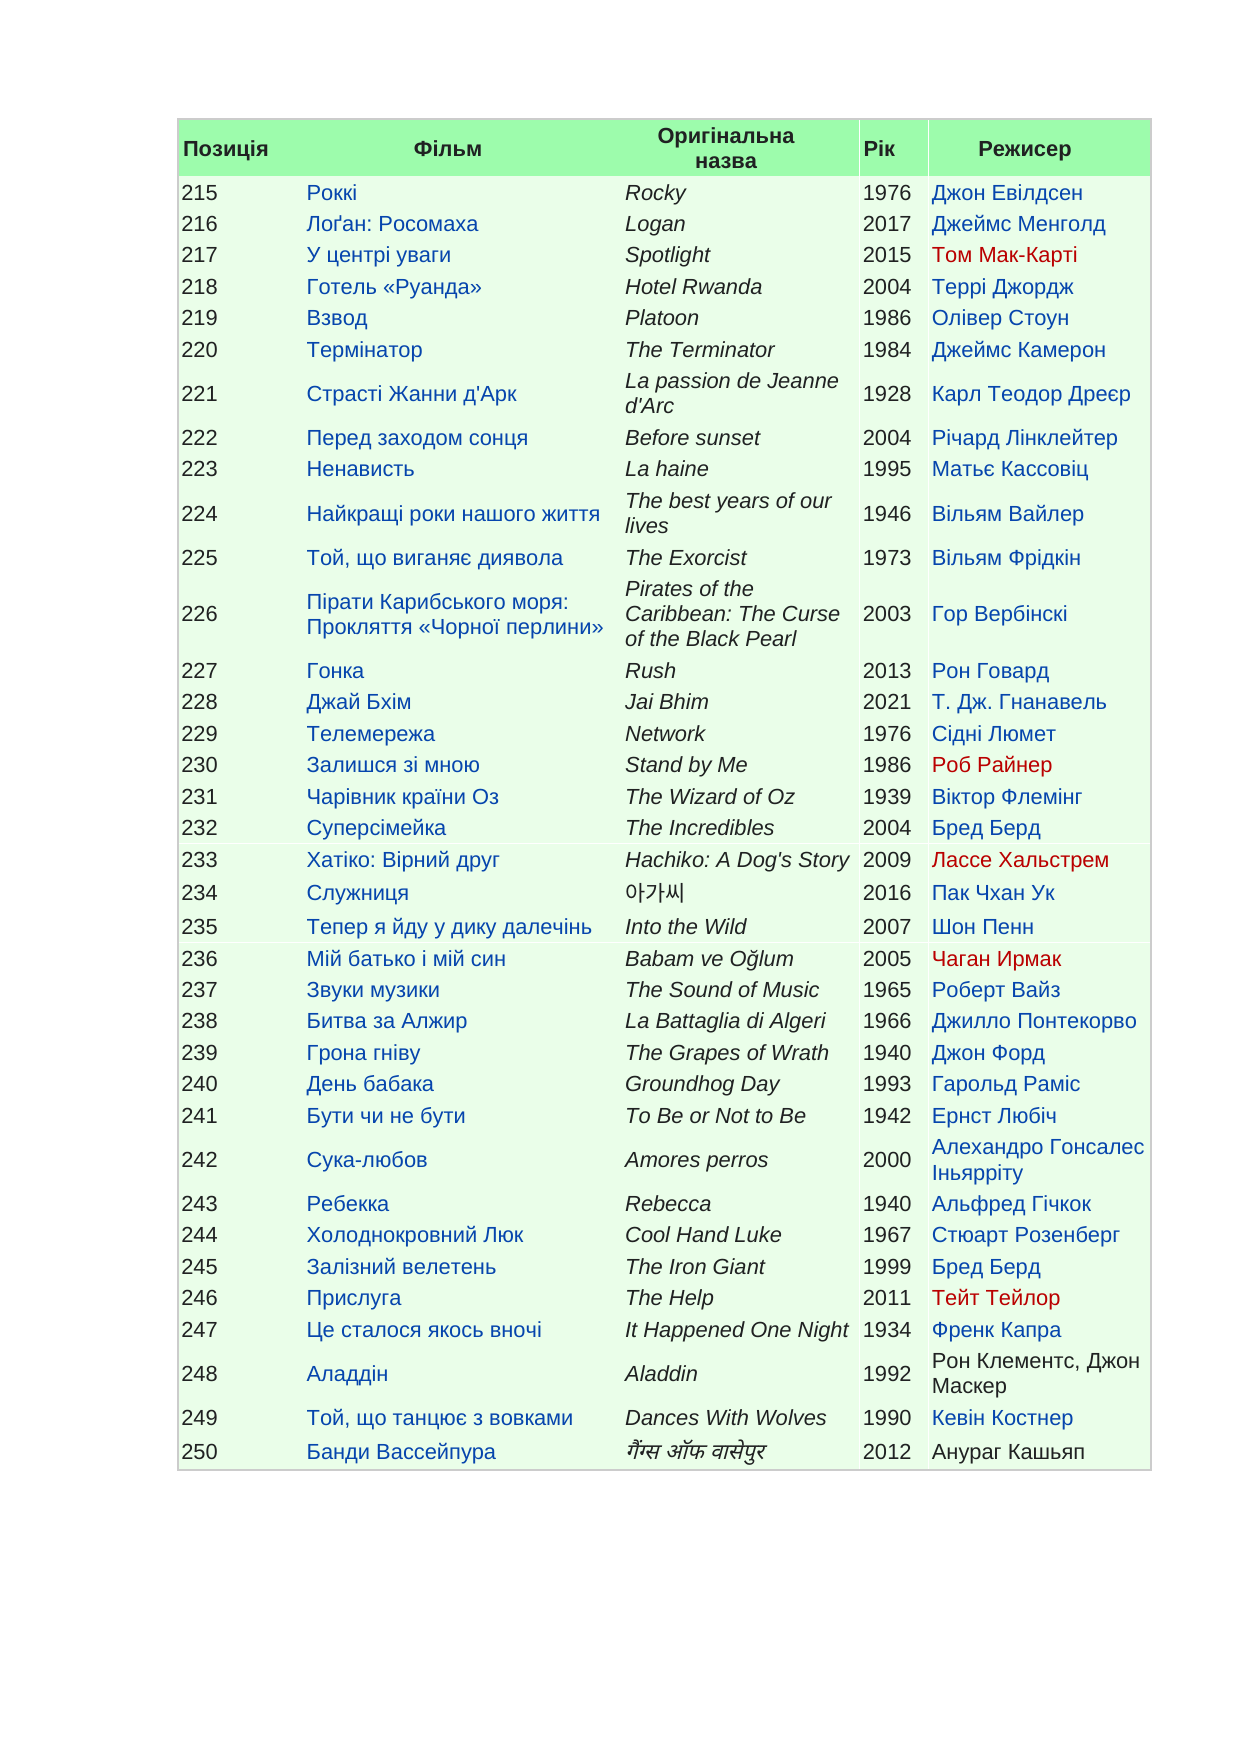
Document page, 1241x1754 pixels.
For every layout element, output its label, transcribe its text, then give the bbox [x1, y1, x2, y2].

table_cell Залізний велетень [303, 1251, 622, 1282]
table_cell 244 [179, 1219, 303, 1251]
table_cell 2004 [860, 422, 928, 453]
table_cell Гонка [303, 655, 622, 686]
table_cell 2005 [860, 943, 928, 974]
table_cell 2013 [860, 655, 928, 686]
table_cell 1986 [860, 302, 928, 334]
table_cell 225 [179, 541, 303, 573]
table_cell Найкращі роки нашого життя [303, 485, 622, 541]
table_cell The Grapes of Wrath [622, 1037, 859, 1068]
table_cell 221 [179, 365, 303, 422]
table_cell Гарольд Раміс [929, 1068, 1150, 1100]
table_cell Пак Чхан Ук [929, 875, 1150, 911]
table_cell Пірати Карибського моря: Прокляття «Чорної перлини» [303, 573, 622, 655]
table_cell Сука-любов [303, 1131, 622, 1188]
table_cell 241 [179, 1100, 303, 1131]
table_cell Прислуга [303, 1282, 622, 1314]
table_cell Рон Говард [929, 655, 1150, 686]
table_cell Гор Вербінскі [929, 573, 1150, 655]
table_cell Той, що виганяє диявола [303, 541, 622, 573]
table_cell 2003 [860, 573, 928, 655]
table_cell 216 [179, 208, 303, 239]
table_header Позиція [179, 120, 303, 176]
table_cell Hotel Rwanda [622, 271, 859, 302]
table_cell Аладдін [303, 1345, 622, 1402]
table_cell 240 [179, 1068, 303, 1100]
table_cell Роберт Вайз [929, 974, 1150, 1005]
table_cell 1965 [860, 974, 928, 1005]
table_cell Dances With Wolves [622, 1402, 859, 1433]
table_cell The Terminator [622, 334, 859, 365]
table_cell Rebecca [622, 1188, 859, 1219]
table_cell Бред Берд [929, 812, 1150, 843]
table_cell Річард Лінклейтер [929, 422, 1150, 453]
table_cell 234 [179, 875, 303, 911]
table_cell 220 [179, 334, 303, 365]
table_cell Чаган Ирмак [929, 943, 1150, 974]
table_cell 1940 [860, 1188, 928, 1219]
table_cell Битва за Алжир [303, 1005, 622, 1037]
table_cell 1995 [860, 453, 928, 485]
table_cell 2016 [860, 875, 928, 911]
table_cell 2012 [860, 1433, 928, 1469]
table_cell 2004 [860, 812, 928, 843]
table_cell 1986 [860, 749, 928, 781]
table_cell Алехандро Гонсалес Іньярріту [929, 1131, 1150, 1188]
table_cell 235 [179, 911, 303, 942]
table_cell Френк Капра [929, 1314, 1150, 1345]
table_cell Вільям Фрідкін [929, 541, 1150, 573]
table_cell Тепер я йду у дику далечінь [303, 911, 622, 942]
table_cell Бред Берд [929, 1251, 1150, 1282]
table_cell Карл Теодор Дреєр [929, 365, 1150, 422]
table_cell День бабака [303, 1068, 622, 1100]
table_cell Залишся зі мною [303, 749, 622, 781]
table_cell Джон Форд [929, 1037, 1150, 1068]
table_cell Aladdin [622, 1345, 859, 1402]
table_cell 246 [179, 1282, 303, 1314]
table_cell 2000 [860, 1131, 928, 1188]
table_cell Террі Джордж [929, 271, 1150, 302]
table_cell 1939 [860, 781, 928, 812]
table_cell Анураг Кашьяп [929, 1433, 1150, 1469]
table_cell 237 [179, 974, 303, 1005]
table_cell 238 [179, 1005, 303, 1037]
table_cell 1992 [860, 1345, 928, 1402]
table_cell 227 [179, 655, 303, 686]
table_cell 230 [179, 749, 303, 781]
table_cell The Help [622, 1282, 859, 1314]
table_cell 218 [179, 271, 303, 302]
table_cell 223 [179, 453, 303, 485]
table_cell Logan [622, 208, 859, 239]
table_cell Ребекка [303, 1188, 622, 1219]
table_cell 215 [179, 176, 303, 208]
table_cell 219 [179, 302, 303, 334]
table_cell Грона гніву [303, 1037, 622, 1068]
table_cell Babam ve Oğlum [622, 943, 859, 974]
table_cell Джай Бхім [303, 686, 622, 718]
table_cell Страсті Жанни д'Арк [303, 365, 622, 422]
table_cell У центрі уваги [303, 239, 622, 271]
table_cell Служниця [303, 875, 622, 911]
table_cell 231 [179, 781, 303, 812]
table_cell 1940 [860, 1037, 928, 1068]
table_cell Віктор Флемінг [929, 781, 1150, 812]
table_cell Телемережа [303, 718, 622, 749]
table_cell The Wizard of Oz [622, 781, 859, 812]
table_cell 2009 [860, 844, 928, 875]
table_cell Рон Клементс, Джон Маскер [929, 1345, 1150, 1402]
table_cell Мій батько і мій син [303, 943, 622, 974]
table_cell 236 [179, 943, 303, 974]
table_cell Взвод [303, 302, 622, 334]
table_cell Холоднокровний Люк [303, 1219, 622, 1251]
table_cell 1967 [860, 1219, 928, 1251]
table_cell 224 [179, 485, 303, 541]
table_cell 250 [179, 1433, 303, 1469]
table_cell 1999 [860, 1251, 928, 1282]
table_cell Готель «Руанда» [303, 271, 622, 302]
table_cell Rush [622, 655, 859, 686]
table_cell 2004 [860, 271, 928, 302]
table_cell Into the Wild [622, 911, 859, 942]
table_cell Stand by Me [622, 749, 859, 781]
table_cell Джеймс Камерон [929, 334, 1150, 365]
table_cell Банди Вассейпура [303, 1433, 622, 1469]
table_cell Amores perros [622, 1131, 859, 1188]
table_cell 249 [179, 1402, 303, 1433]
table_cell 1976 [860, 176, 928, 208]
table_cell Роб Райнер [929, 749, 1150, 781]
table_cell 217 [179, 239, 303, 271]
table_cell 247 [179, 1314, 303, 1345]
table_cell 242 [179, 1131, 303, 1188]
table_cell Network [622, 718, 859, 749]
table_cell The best years of our lives [622, 485, 859, 541]
table_cell Cool Hand Luke [622, 1219, 859, 1251]
table_header Оригінальна назва [622, 120, 859, 176]
table_cell Джеймс Менголд [929, 208, 1150, 239]
table_cell 2021 [860, 686, 928, 718]
table_cell 233 [179, 844, 303, 875]
table_cell Термінатор [303, 334, 622, 365]
table_cell 1993 [860, 1068, 928, 1100]
table_cell 248 [179, 1345, 303, 1402]
table_cell La passion de Jeanne d'Arc [622, 365, 859, 422]
table_cell Це сталося якось вночі [303, 1314, 622, 1345]
table_cell 1990 [860, 1402, 928, 1433]
table_cell Jai Bhim [622, 686, 859, 718]
table_cell Шон Пенн [929, 911, 1150, 942]
table_cell Альфред Гічкок [929, 1188, 1150, 1219]
table_cell Роккі [303, 176, 622, 208]
table_cell Том Мак-Карті [929, 239, 1150, 271]
table_cell The Incredibles [622, 812, 859, 843]
table_cell Before sunset [622, 422, 859, 453]
table_cell Хатіко: Вірний друг [303, 844, 622, 875]
table_cell Groundhog Day [622, 1068, 859, 1100]
table_cell 아가씨 [622, 875, 859, 911]
table_header Режисер [929, 120, 1150, 176]
table_cell Суперсімейка [303, 812, 622, 843]
table_cell 232 [179, 812, 303, 843]
table_cell 229 [179, 718, 303, 749]
table_cell 2015 [860, 239, 928, 271]
table_cell Чарівник країни Оз [303, 781, 622, 812]
table_cell Олівер Стоун [929, 302, 1150, 334]
table_cell 228 [179, 686, 303, 718]
table_cell 1934 [860, 1314, 928, 1345]
table_cell Ернст Любіч [929, 1100, 1150, 1131]
table_header Рік [860, 120, 928, 176]
table_cell 2007 [860, 911, 928, 942]
table_cell Ненависть [303, 453, 622, 485]
table_header Фільм [303, 120, 622, 176]
table_cell Перед заходом сонця [303, 422, 622, 453]
table_cell 222 [179, 422, 303, 453]
table_cell Бути чи не бути [303, 1100, 622, 1131]
table_cell Hachiko: A Dog's Story [622, 844, 859, 875]
table_cell 1946 [860, 485, 928, 541]
table_cell 245 [179, 1251, 303, 1282]
table_cell The Iron Giant [622, 1251, 859, 1282]
table_cell Т. Дж. Гнанавель [929, 686, 1150, 718]
table_cell Вільям Вайлер [929, 485, 1150, 541]
table_cell Той, що танцює з вовками [303, 1402, 622, 1433]
table_cell Сідні Люмет [929, 718, 1150, 749]
table_cell 226 [179, 573, 303, 655]
table_cell Стюарт Розенберг [929, 1219, 1150, 1251]
table_cell It Happened One Night [622, 1314, 859, 1345]
table_cell To Be or Not to Be [622, 1100, 859, 1131]
table_cell La Battaglia di Algeri [622, 1005, 859, 1037]
table_cell Звуки музики [303, 974, 622, 1005]
table_cell The Exorcist [622, 541, 859, 573]
table_cell 2011 [860, 1282, 928, 1314]
table_cell Лассе Хальстрем [929, 844, 1150, 875]
table_cell Platoon [622, 302, 859, 334]
table_cell The Sound of Music [622, 974, 859, 1005]
table_cell Лоґан: Росомаха [303, 208, 622, 239]
table_cell Rocky [622, 176, 859, 208]
table_cell 1973 [860, 541, 928, 573]
table_cell 1928 [860, 365, 928, 422]
table_cell 1976 [860, 718, 928, 749]
table_cell 1966 [860, 1005, 928, 1037]
table_cell Джон Евілдсен [929, 176, 1150, 208]
table_cell Spotlight [622, 239, 859, 271]
table_cell Матьє Кассовіц [929, 453, 1150, 485]
table_cell 1942 [860, 1100, 928, 1131]
table_cell 1984 [860, 334, 928, 365]
table_cell गैंग्स ऑफ वासेपुर [622, 1433, 859, 1469]
table_cell Джилло Понтекорво [929, 1005, 1150, 1037]
table_cell Pirates of the Caribbean: The Curse of the Black Pearl [622, 573, 859, 655]
table_cell Тейт Тейлор [929, 1282, 1150, 1314]
table_cell La haine [622, 453, 859, 485]
table_cell 243 [179, 1188, 303, 1219]
table_cell Кевін Костнер [929, 1402, 1150, 1433]
table_cell 239 [179, 1037, 303, 1068]
table_cell 2017 [860, 208, 928, 239]
